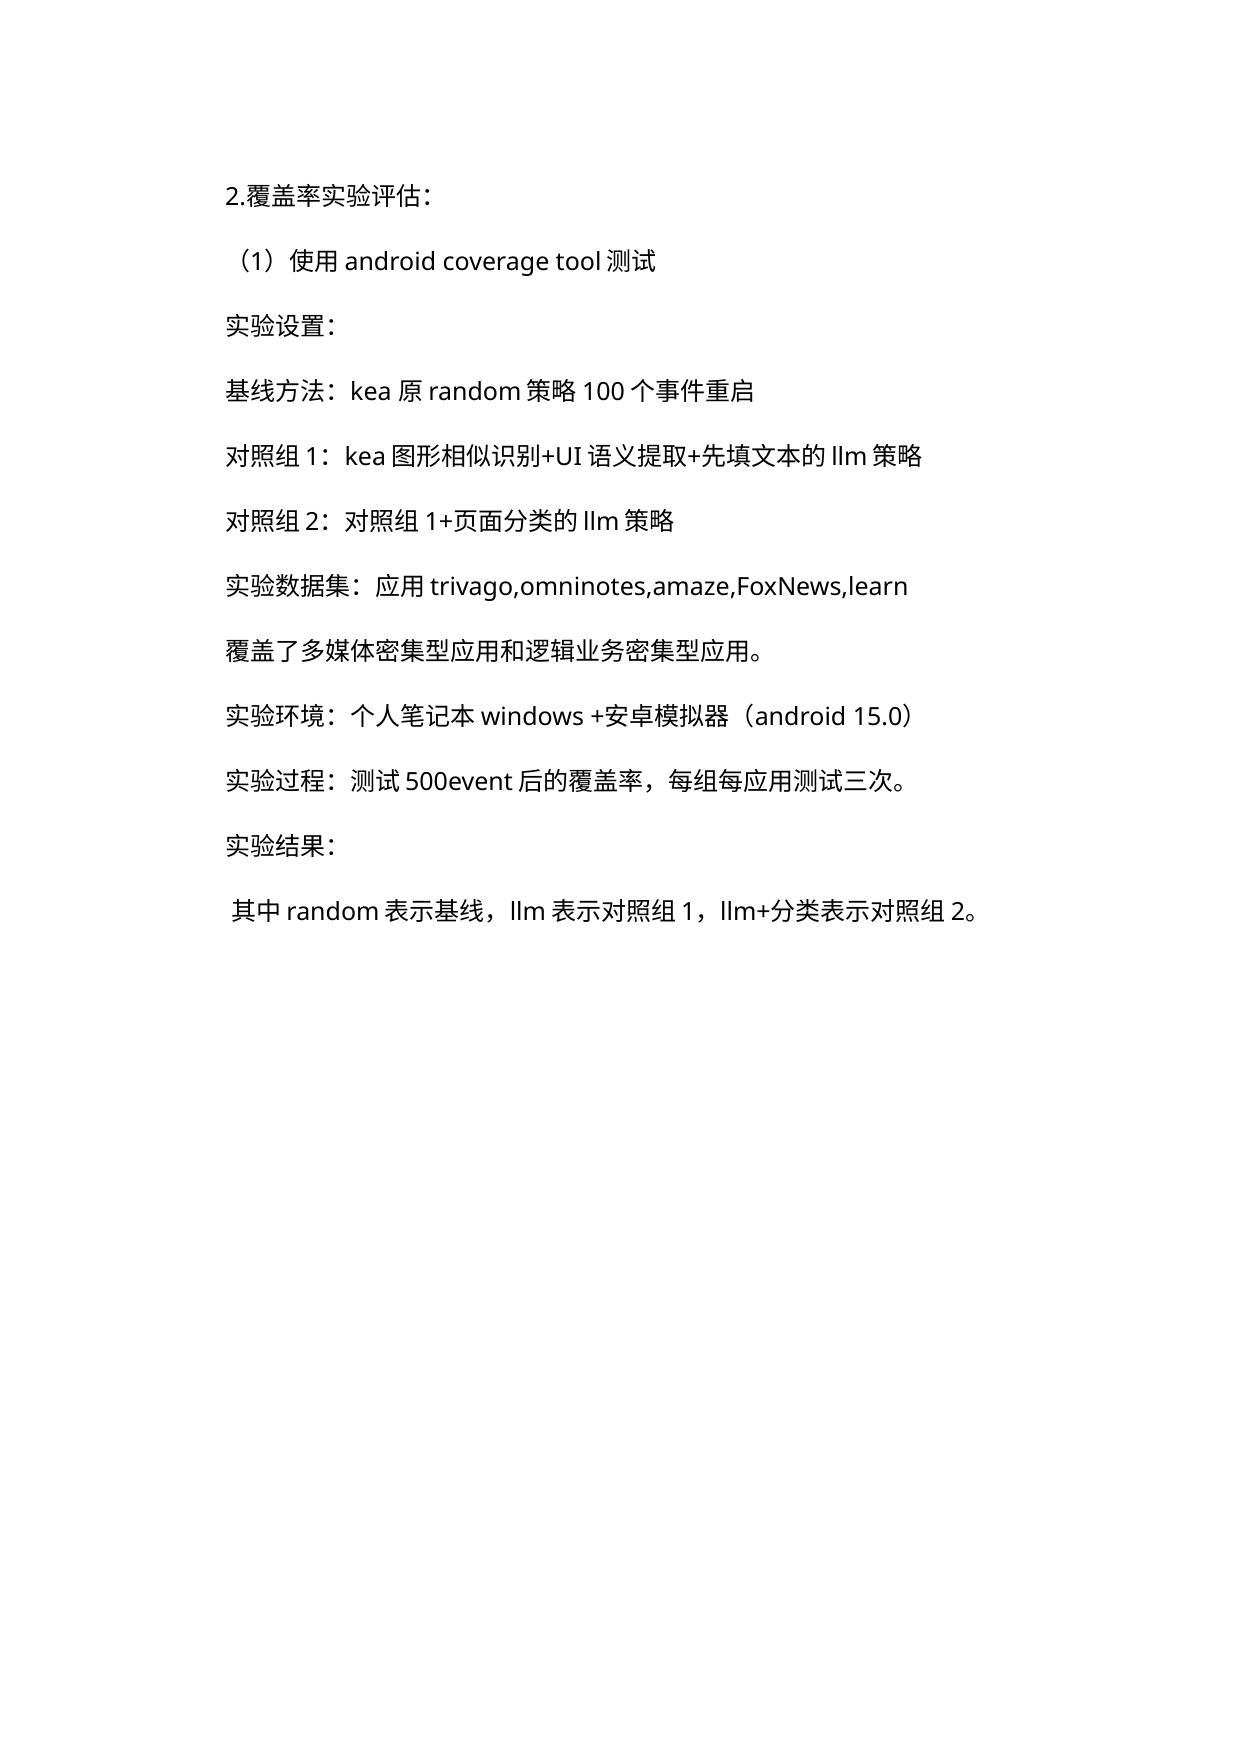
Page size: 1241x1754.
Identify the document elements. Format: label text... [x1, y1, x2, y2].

list （1）使用android coverage tool测试 [225, 227, 1053, 292]
list 对照组1：kea图形相似识别+UI语义提取+先填文本的llm策略 [225, 422, 1053, 487]
list 基线方法：kea 原random策略 100个事件重启 [225, 357, 1053, 422]
list 对照组2：对照组1+页面分类的llm策略 [225, 487, 1053, 552]
list 实验结果： [225, 812, 1053, 877]
list 实验数据集：应用trivago,omninotes,amaze,FoxNews,learn [225, 552, 1053, 617]
list 其中random表示基线，llm表示对照组1，llm+分类表示对照组2。 [225, 877, 1053, 942]
list 实验环境：个人笔记本 windows +安卓模拟器（android 15.0） [225, 682, 1053, 747]
list 实验设置： [225, 292, 1053, 357]
list 实验过程：测试500event后的覆盖率，每组每应用测试三次。 [225, 747, 1053, 812]
list 2.覆盖率实验评估： [225, 162, 1053, 227]
list 覆盖了多媒体密集型应用和逻辑业务密集型应用。 [225, 617, 1053, 682]
